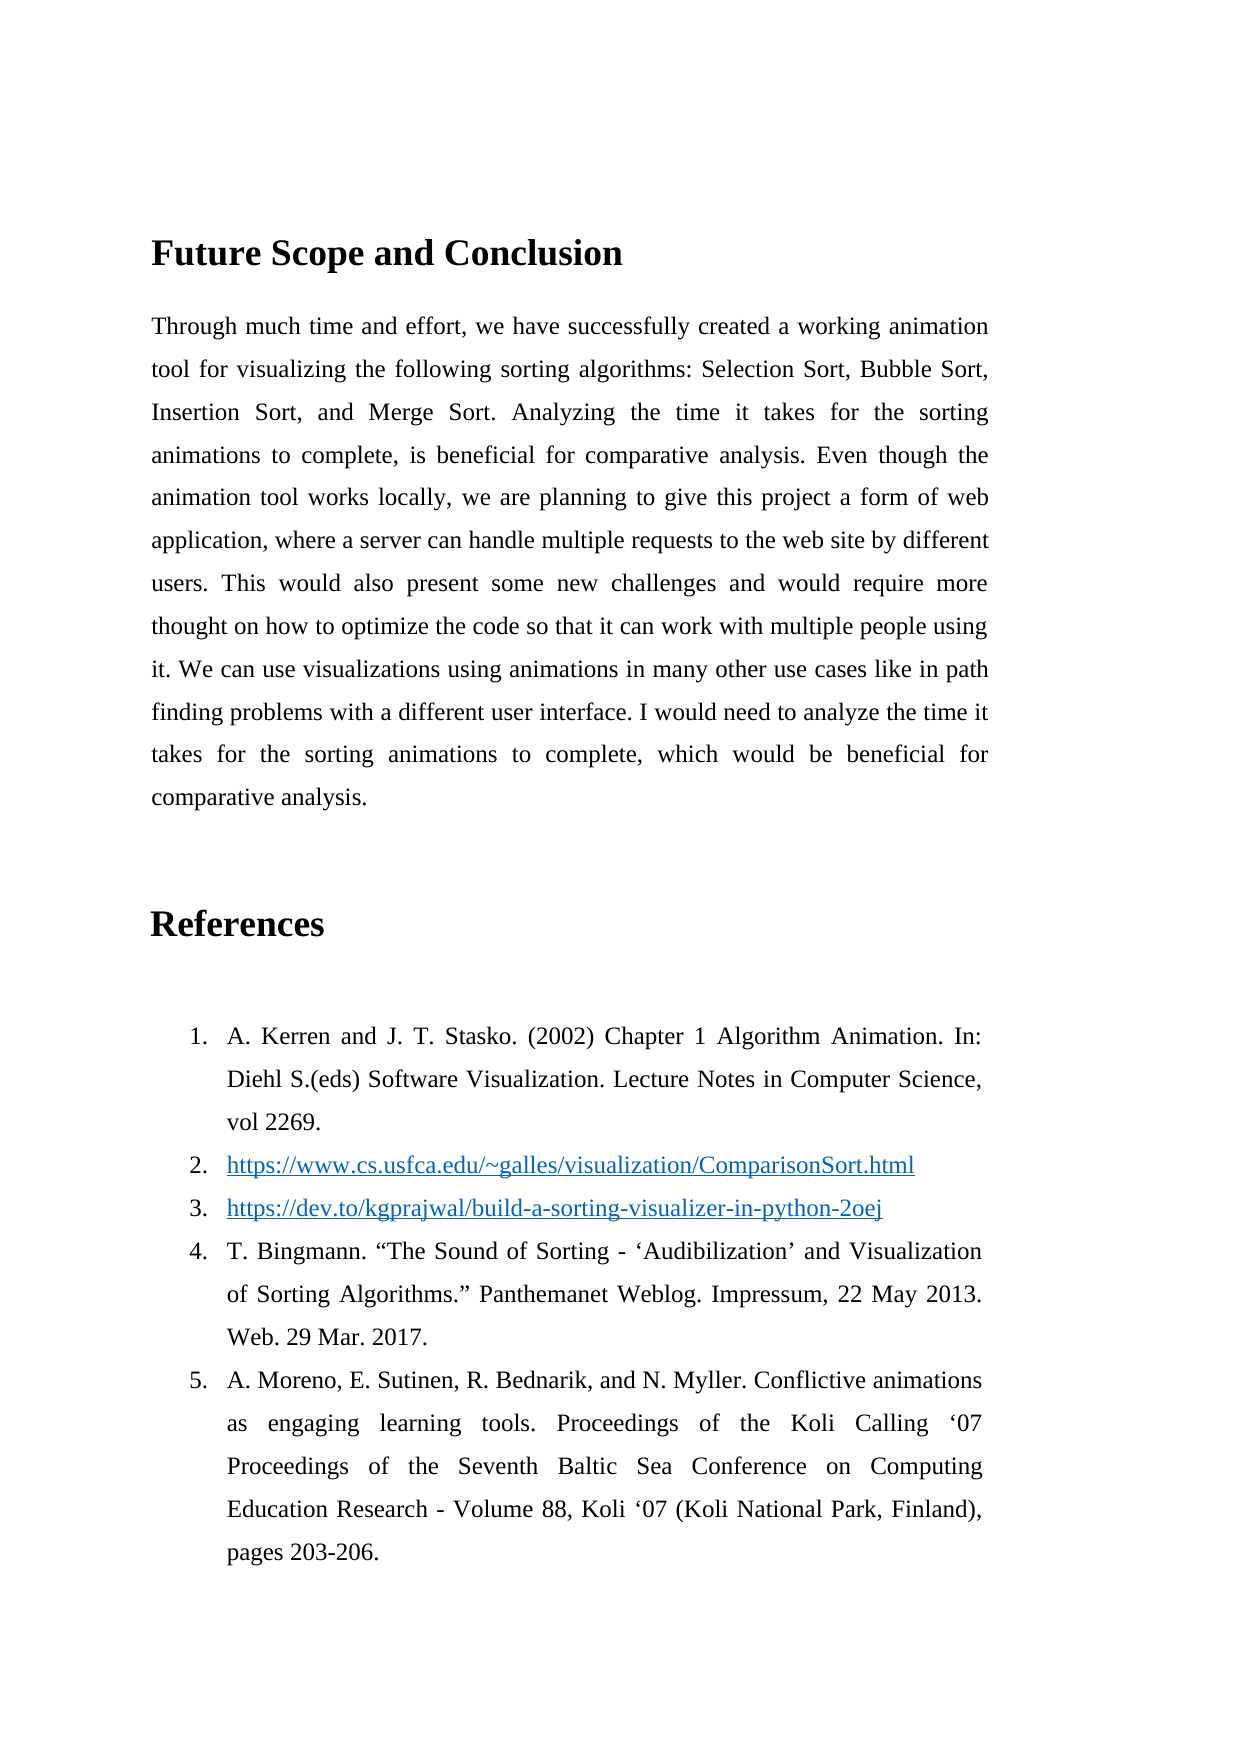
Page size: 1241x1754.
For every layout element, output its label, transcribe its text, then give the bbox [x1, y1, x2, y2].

text Future Scope and Conclusion [151, 231, 989, 274]
list https://www.cs.usfca.edu/~galles/visualization/ComparisonSort.html [189, 1150, 983, 1178]
list A. Moreno, E. Sutinen, R. Bednarik, and N. Myller. Conflictive animations as engaging learning tools. Proceedings of the Koli Calling ‘07 Proceedings of the Seventh Baltic Sea Conference on Computing Education Research - Volume 88, Koli ‘07 (Koli National Park, Finland), pages 203-206. [189, 1366, 983, 1566]
subtitle References [150, 902, 1090, 945]
list https://dev.to/kgprajwal/build-a-sorting-visualizer-in-python-2oej [189, 1193, 983, 1222]
text Through much time and effort, we have successfully created a working animation tool for visualizing the following sorting algorithms: Selection Sort, Bubble Sort, Insertion Sort, and Merge Sort. Analyzing the time it takes for the sorting animations to complete, is beneficial for comparative analysis. Even though the animation tool works locally, we are planning to give this project a form of web application, where a server can handle multiple requests to the web site by different users. This would also present some new challenges and would require more thought on how to optimize the code so that it can work with multiple people using it. We can use visualizations using animations in many other use cases like in path finding problems with a different user interface. I would need to analyze the time it takes for the sorting animations to complete, which would be beneficial for comparative analysis. [151, 311, 989, 811]
list T. Bingmann. “The Sound of Sorting - ‘Audibilization’ and Visualization of Sorting Algorithms.” Panthemanet Weblog. Impressum, 22 May 2013. Web. 29 Mar. 2017. [189, 1236, 983, 1351]
list A. Kerren and J. T. Stasko. (2002) Chapter 1 Algorithm Animation. In: Diehl S.(eds) Software Visualization. Lecture Notes in Computer Science, vol 2269. [189, 1021, 983, 1136]
